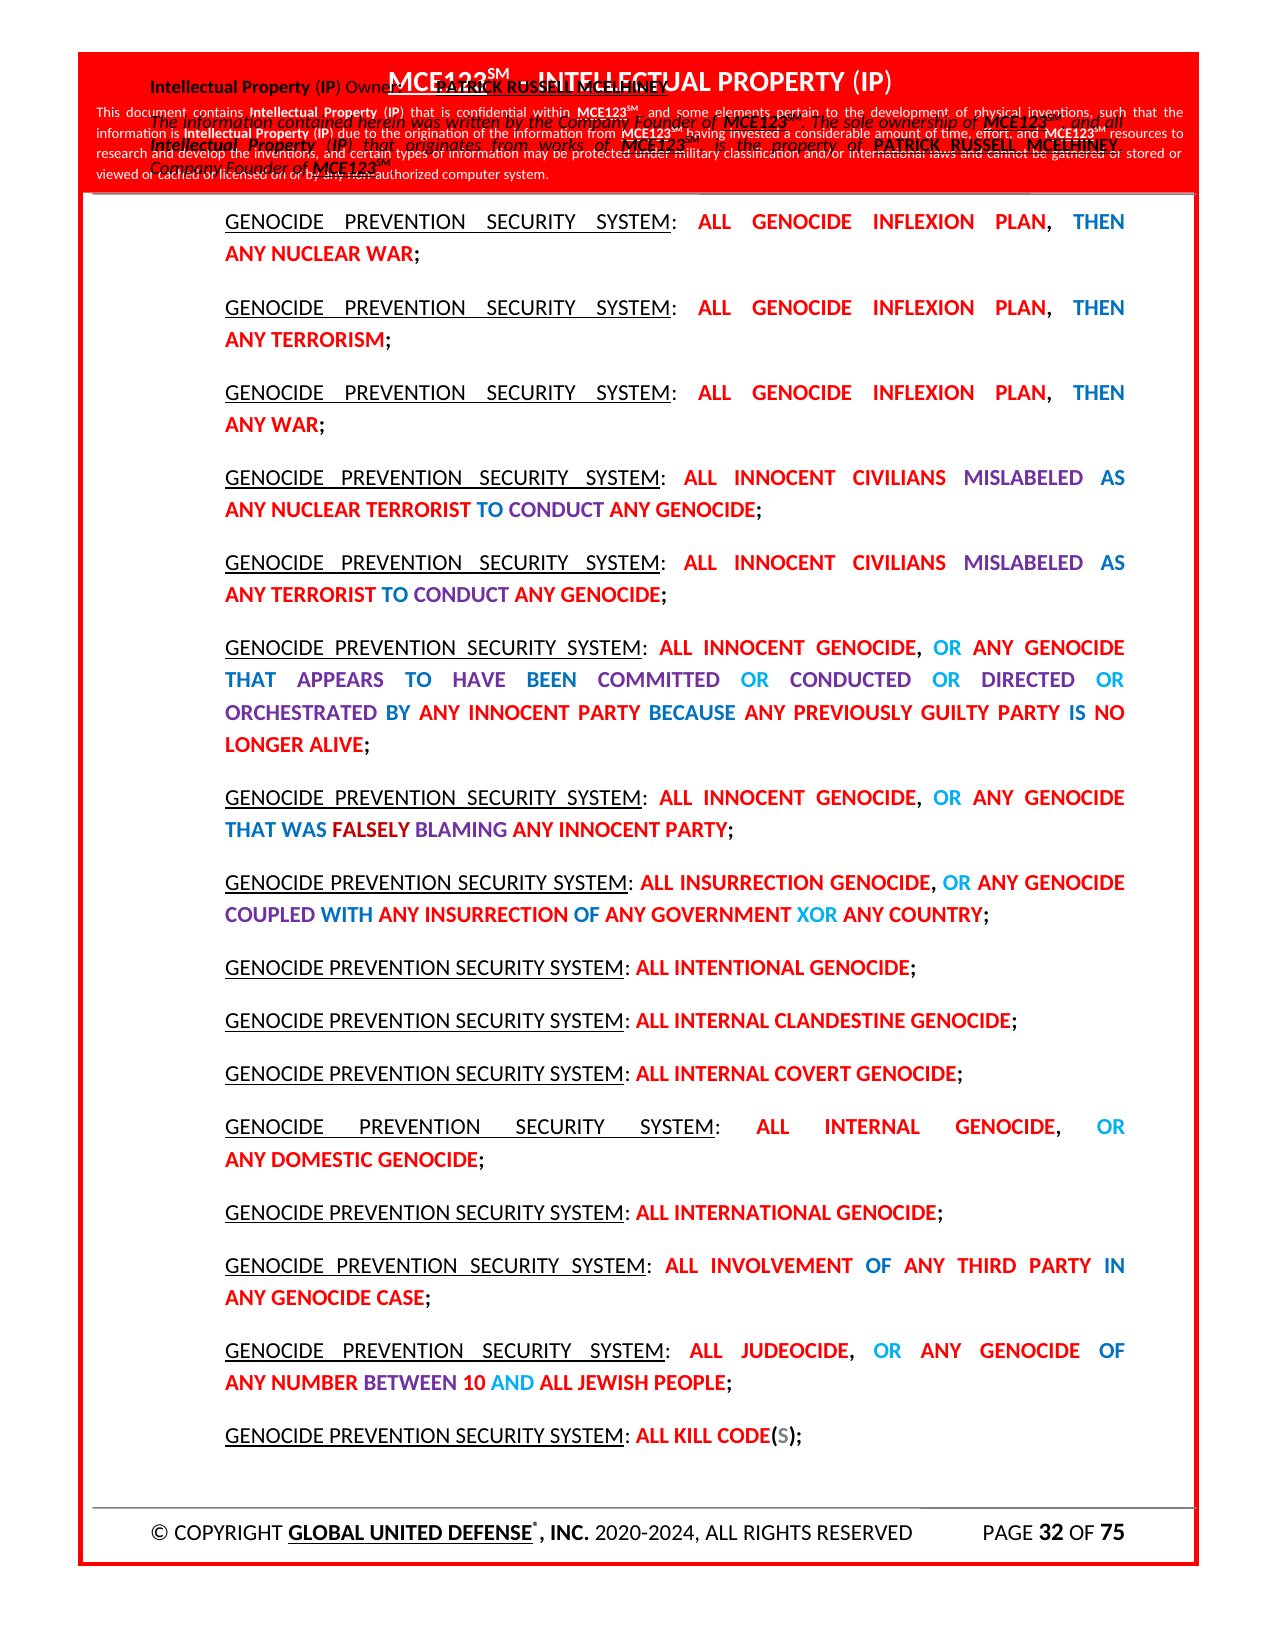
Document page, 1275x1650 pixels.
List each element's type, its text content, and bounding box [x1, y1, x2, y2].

text GENOCIDE PREVENTION SECURITY SYSTEM: ALL INNOCENT GENOCIDE, OR ANY GENOCIDE THAT WAS FALSELY BLAMING ANY INNOCENT PARTY; [225, 783, 1125, 843]
text GENOCIDE PREVENTION SECURITY SYSTEM: ALL INTENTIONAL GENOCIDE; [225, 953, 1125, 981]
text GENOCIDE PREVENTION SECURITY SYSTEM: ALL INSURRECTION GENOCIDE, OR ANY GENOCIDE COUPLED WITH ANY INSURRECTION OF ANY GOVERNMENT XOR ANY COUNTRY; [225, 868, 1125, 928]
text GENOCIDE PREVENTION SECURITY SYSTEM: ALL INTERNAL GENOCIDE, OR ANY DOMESTIC GENOCIDE; [225, 1112, 1125, 1173]
text GENOCIDE PREVENTION SECURITY SYSTEM: ALL INTERNATIONAL GENOCIDE; [225, 1198, 1125, 1226]
text GENOCIDE PREVENTION SECURITY SYSTEM: ALL INNOCENT CIVILIANS MISLABELED AS ANY NUCLEAR TERRORIST TO CONDUCT ANY GENOCIDE; [225, 463, 1125, 523]
text GENOCIDE PREVENTION SECURITY SYSTEM: ALL INTERNAL COVERT GENOCIDE; [225, 1059, 1125, 1087]
text GENOCIDE PREVENTION SECURITY SYSTEM: ALL GENOCIDE INFLEXION PLAN, THEN ANY NUCLEAR WAR; [225, 207, 1125, 268]
text GENOCIDE PREVENTION SECURITY SYSTEM: ALL GENOCIDE INFLEXION PLAN, THEN ANY WAR; [225, 378, 1125, 438]
text GENOCIDE PREVENTION SECURITY SYSTEM: ALL INVOLVEMENT OF ANY THIRD PARTY IN ANY GENOCIDE CASE; [225, 1251, 1125, 1311]
text GENOCIDE PREVENTION SECURITY SYSTEM: ALL KILL CODE(S); [225, 1421, 1125, 1449]
text GENOCIDE PREVENTION SECURITY SYSTEM: ALL INNOCENT GENOCIDE, OR ANY GENOCIDE THAT APPEARS TO HAVE BEEN COMMITTED OR CONDUCTED OR DIRECTED OR ORCHESTRATED BY ANY INNOCENT PARTY BECAUSE ANY PREVIOUSLY GUILTY PARTY IS NO LONGER ALIVE; [225, 633, 1125, 758]
text GENOCIDE PREVENTION SECURITY SYSTEM: ALL JUDEOCIDE, OR ANY GENOCIDE OF ANY NUMBER BETWEEN 10 AND ALL JEWISH PEOPLE; [225, 1336, 1125, 1396]
text GENOCIDE PREVENTION SECURITY SYSTEM: ALL GENOCIDE INFLEXION PLAN, THEN ANY TERRORISM; [225, 293, 1125, 353]
text GENOCIDE PREVENTION SECURITY SYSTEM: ALL INNOCENT CIVILIANS MISLABELED AS ANY TERRORIST TO CONDUCT ANY GENOCIDE; [225, 548, 1125, 608]
text GENOCIDE PREVENTION SECURITY SYSTEM: ALL INTERNAL CLANDESTINE GENOCIDE; [225, 1006, 1125, 1034]
